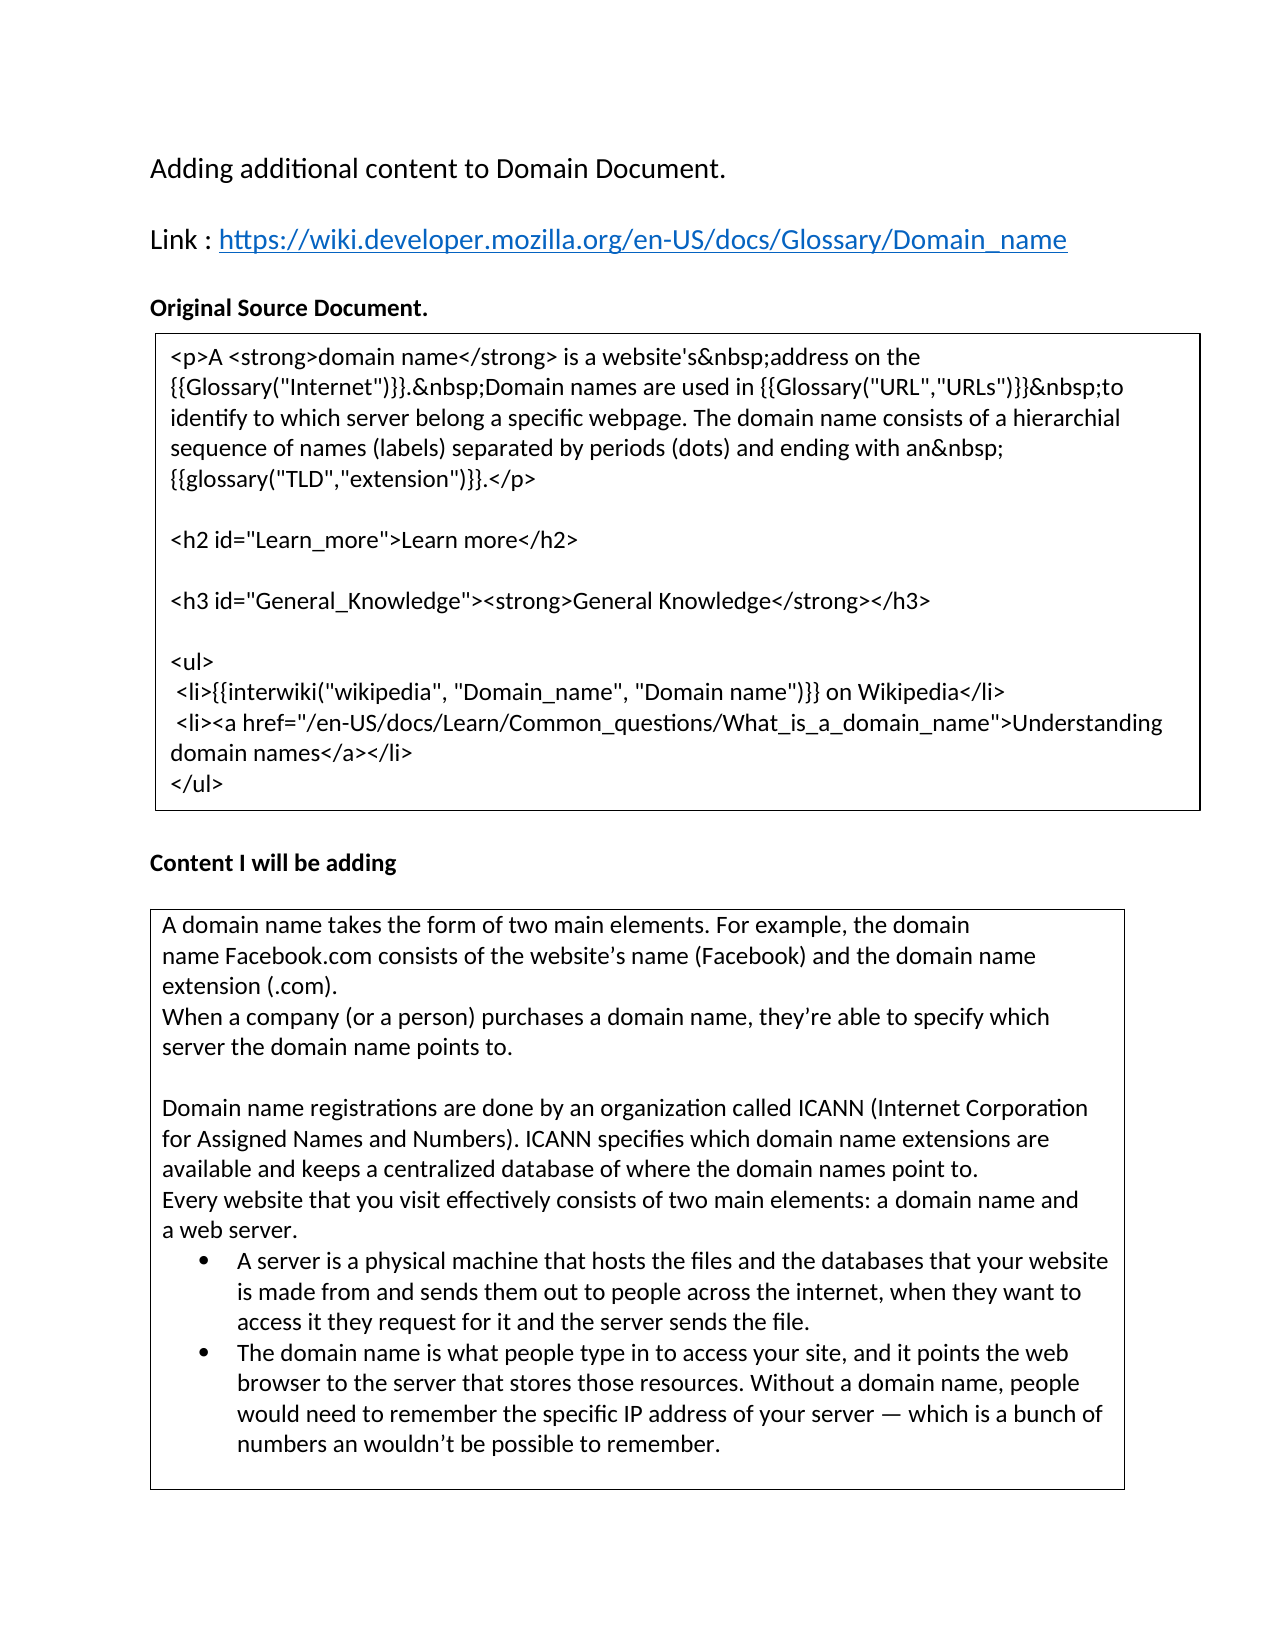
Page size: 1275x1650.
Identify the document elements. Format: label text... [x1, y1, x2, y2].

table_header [151, 910, 1124, 1489]
text Link : https://wiki.developer.mozilla.org/en-US/docs/Glossary/Domain_name [150, 221, 1125, 257]
text Adding additional content to Domain Document. [150, 150, 1125, 186]
text Original Source Document. [150, 292, 1125, 323]
text Content I will be adding [150, 847, 1125, 878]
